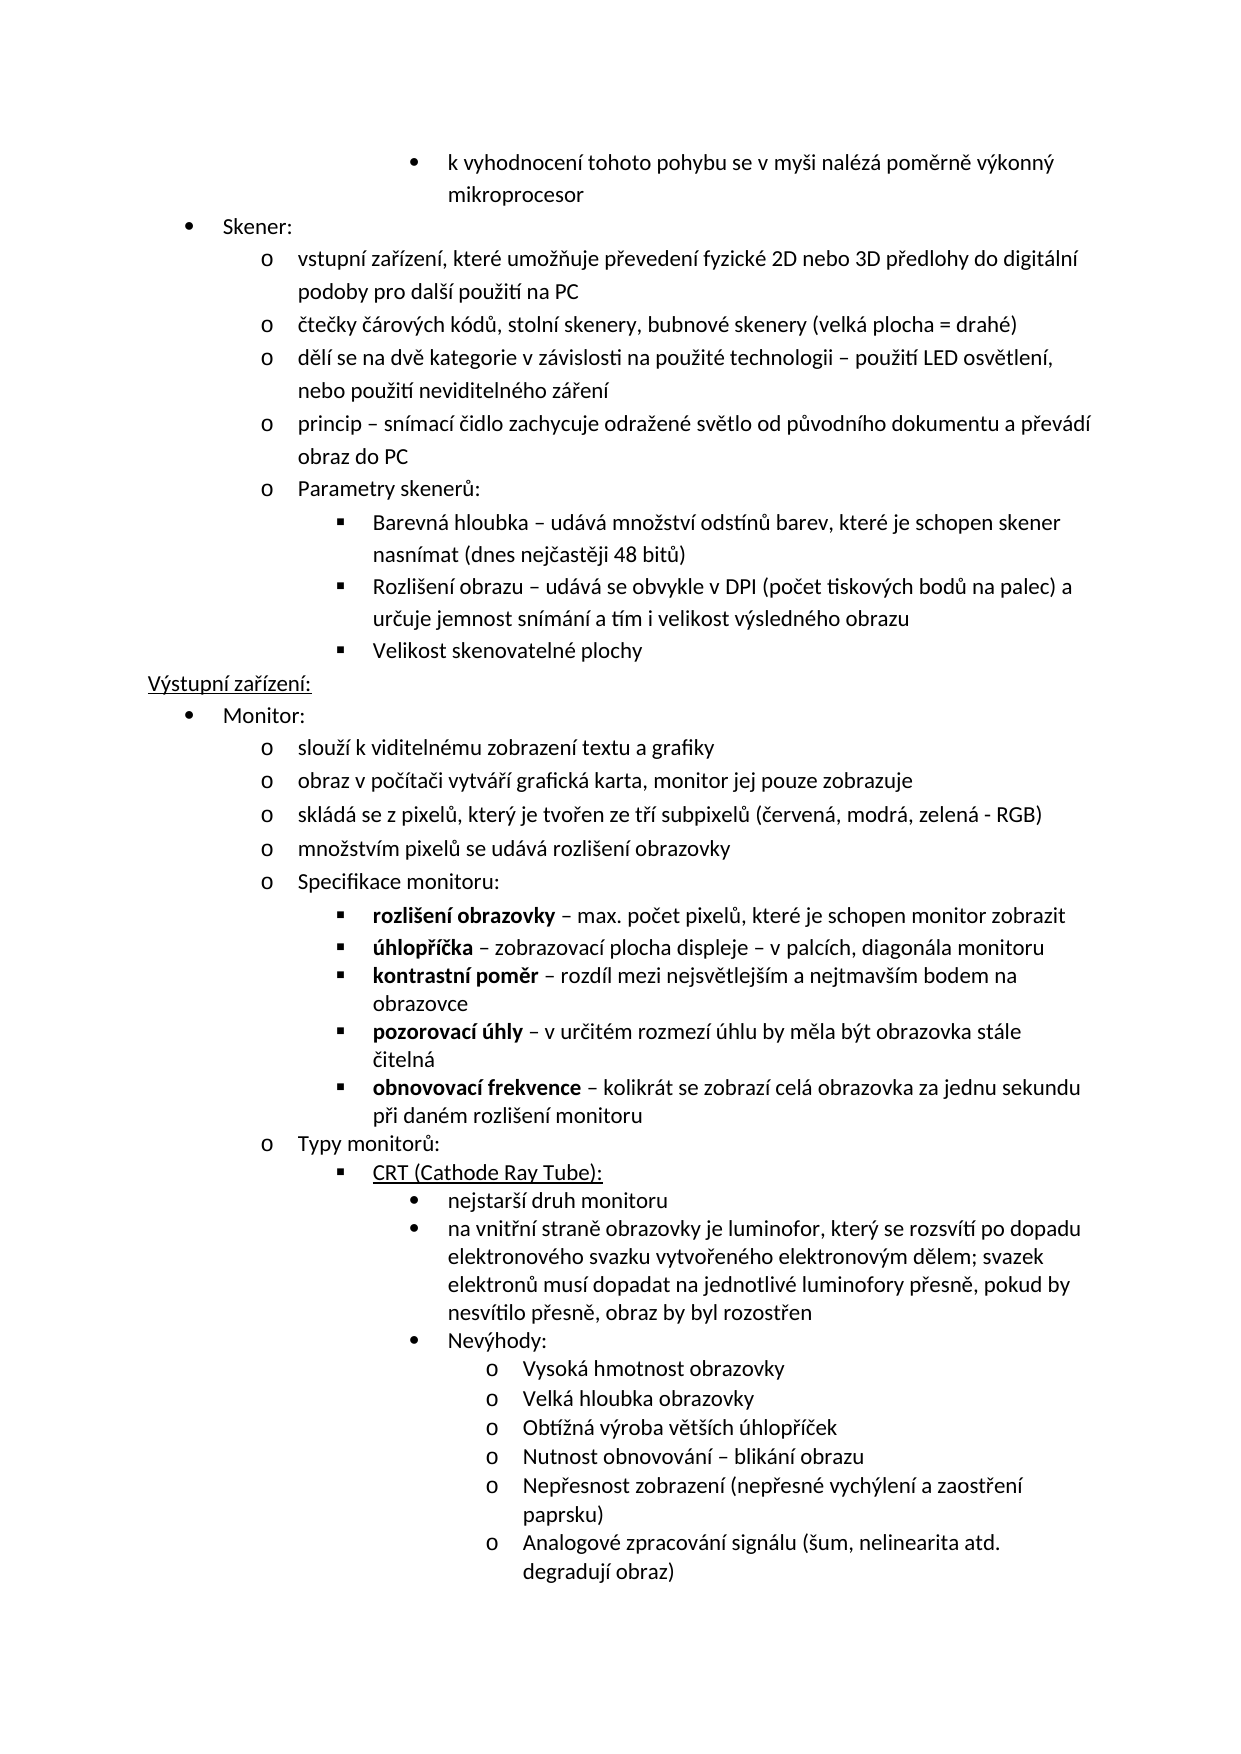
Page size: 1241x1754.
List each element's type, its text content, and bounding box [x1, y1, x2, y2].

list Nepřesnost zobrazení (nepřesné vychýlení a zaostření paprsku) [485, 1471, 1093, 1528]
list množstvím pixelů se udává rozlišení obrazovky [260, 834, 1093, 863]
list Skener: [185, 212, 1093, 240]
list kontrastní poměr – rozdíl mezi nejsvětlejším a nejtmavším bodem na obrazovce [335, 961, 1093, 1017]
list úhlopříčka – zobrazovací plocha displeje – v palcích, diagonála monitoru [335, 933, 1093, 961]
list Velká hloubka obrazovky [485, 1384, 1093, 1413]
list Vysoká hmotnost obrazovky [485, 1354, 1093, 1384]
list pozorovací úhly – v určitém rozmezí úhlu by měla být obrazovka stále čitelná [335, 1017, 1093, 1073]
list vstupní zařízení, které umožňuje převedení fyzické 2D nebo 3D předlohy do digitální podoby pro další použití na PC [260, 244, 1093, 306]
list rozlišení obrazovky – max. počet pixelů, které je schopen monitor zobrazit [335, 901, 1093, 929]
text Výstupní zařízení: [148, 669, 1093, 697]
list k vyhodnocení tohoto pohybu se v myši nalézá poměrně výkonný mikroprocesor [410, 148, 1093, 208]
list Specifikace monitoru: [260, 867, 1093, 896]
list obraz v počítači vytváří grafická karta, monitor jej pouze zobrazuje [260, 767, 1093, 796]
list Barevná hloubka – udává množství odstínů barev, které je schopen skener nasnímat (dnes nejčastěji 48 bitů) [335, 508, 1093, 568]
list Analogové zpracování signálu (šum, nelinearita atd. degradují obraz) [485, 1528, 1093, 1586]
list CRT (Cathode Ray Tube): [335, 1158, 1093, 1186]
list nejstarší druh monitoru [410, 1186, 1093, 1214]
list princip – snímací čidlo zachycuje odražené světlo od původního dokumentu a převádí obraz do PC [260, 409, 1093, 470]
list Nevýhody: [410, 1326, 1093, 1354]
list Typy monitorů: [260, 1129, 1093, 1158]
list skládá se z pixelů, který je tvořen ze tří subpixelů (červená, modrá, zelená - RGB) [260, 800, 1093, 829]
list obnovovací frekvence – kolikrát se zobrazí celá obrazovka za jednu sekundu při daném rozlišení monitoru [335, 1073, 1093, 1129]
list Monitor: [185, 701, 1093, 729]
list Rozlišení obrazu – udává se obvykle v DPI (počet tiskových bodů na palec) a určuje jemnost snímání a tím i velikost výsledného obrazu [335, 572, 1093, 632]
list Obtížná výroba větších úhlopříček [485, 1413, 1093, 1442]
list čtečky čárových kódů, stolní skenery, bubnové skenery (velká plocha = drahé) [260, 310, 1093, 339]
list na vnitřní straně obrazovky je luminofor, který se rozsvítí po dopadu elektronového svazku vytvořeného elektronovým dělem; svazek elektronů musí dopadat na jednotlivé luminofory přesně, pokud by nesvítilo přesně, obraz by byl rozostřen [410, 1214, 1093, 1326]
list Velikost skenovatelné plochy [335, 637, 1093, 664]
list slouží k viditelnému zobrazení textu a grafiky [260, 733, 1093, 762]
list Nutnost obnovování – blikání obrazu [485, 1442, 1093, 1471]
list dělí se na dvě kategorie v závislosti na použité technologii – použití LED osvětlení, nebo použití neviditelného záření [260, 343, 1093, 404]
list Parametry skenerů: [260, 474, 1093, 503]
